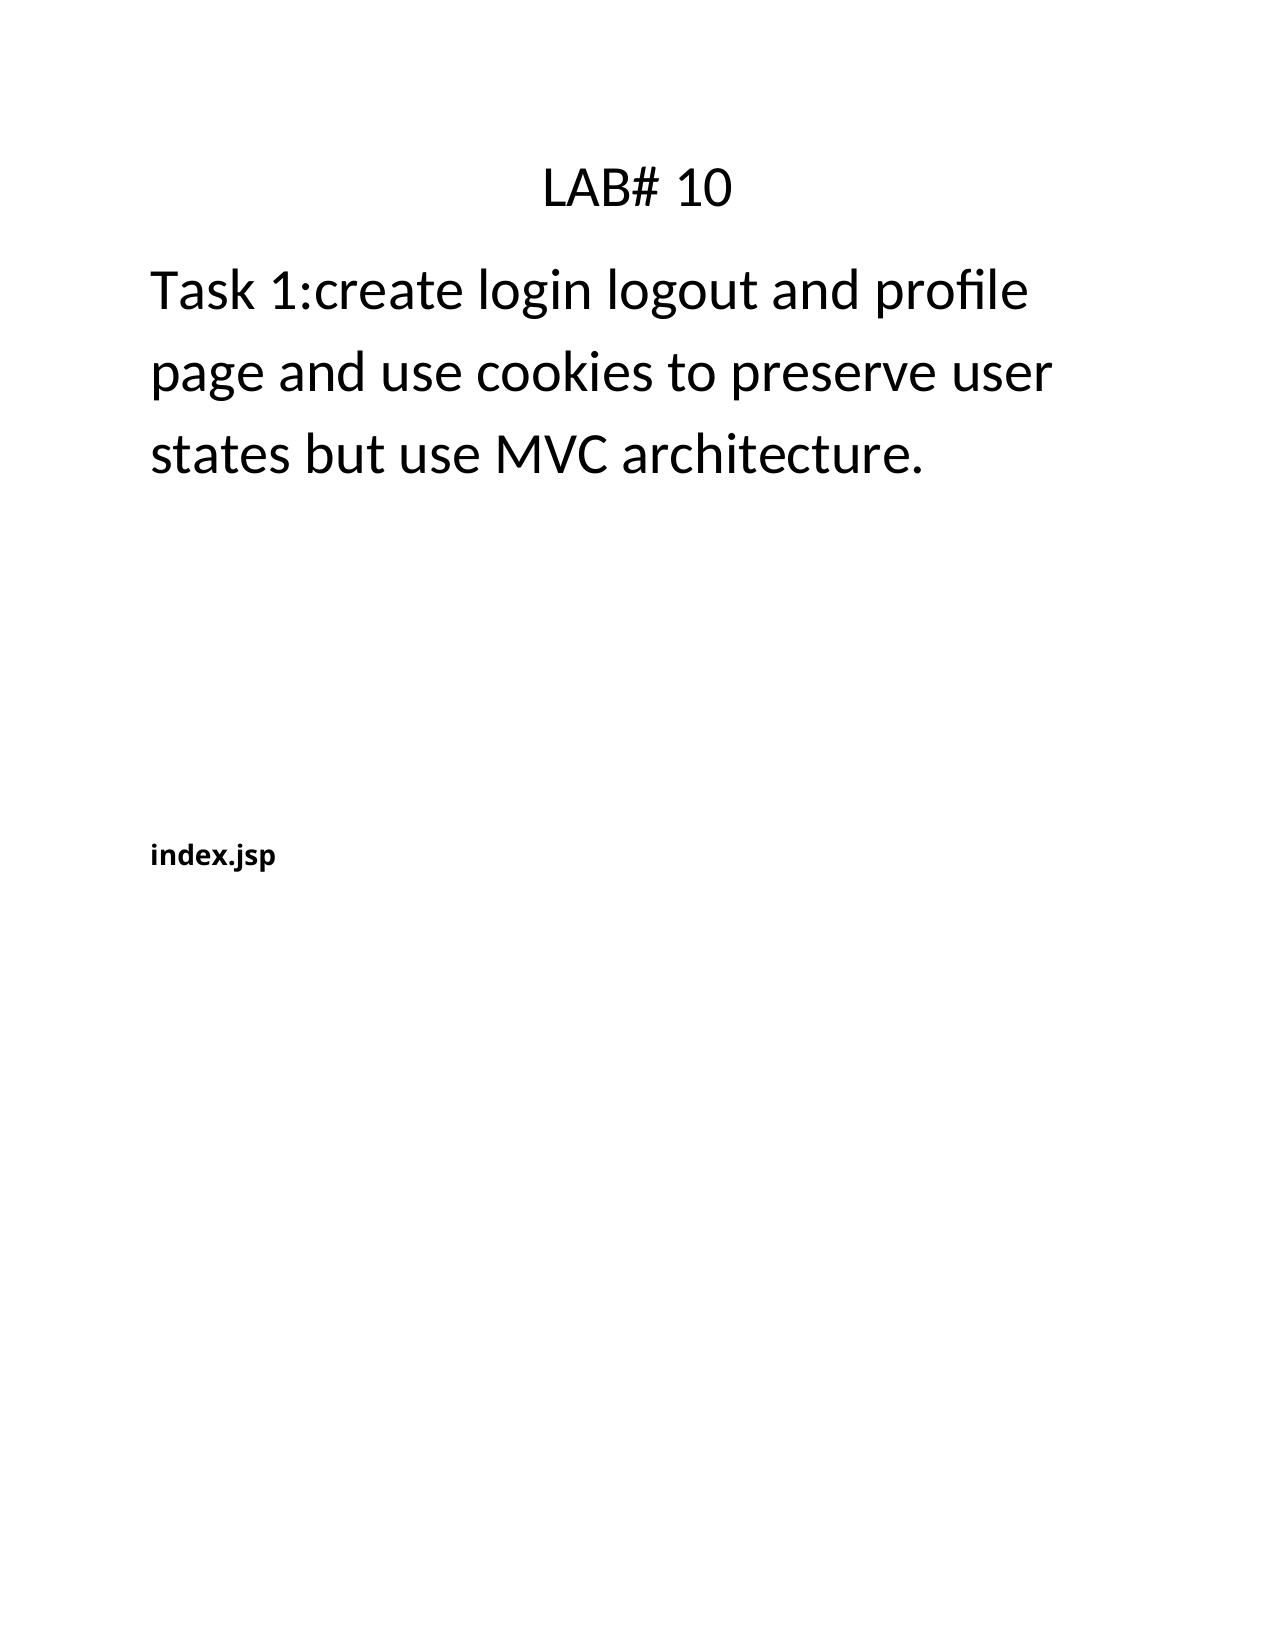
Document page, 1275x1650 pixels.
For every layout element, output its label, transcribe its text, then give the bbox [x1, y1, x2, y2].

text index.jsp [150, 836, 1125, 874]
text LAB# 10 [150, 150, 1125, 221]
text Task 1:create login logout and profile page and use cookies to preserve user states but use MVC architecture. [150, 253, 1125, 488]
